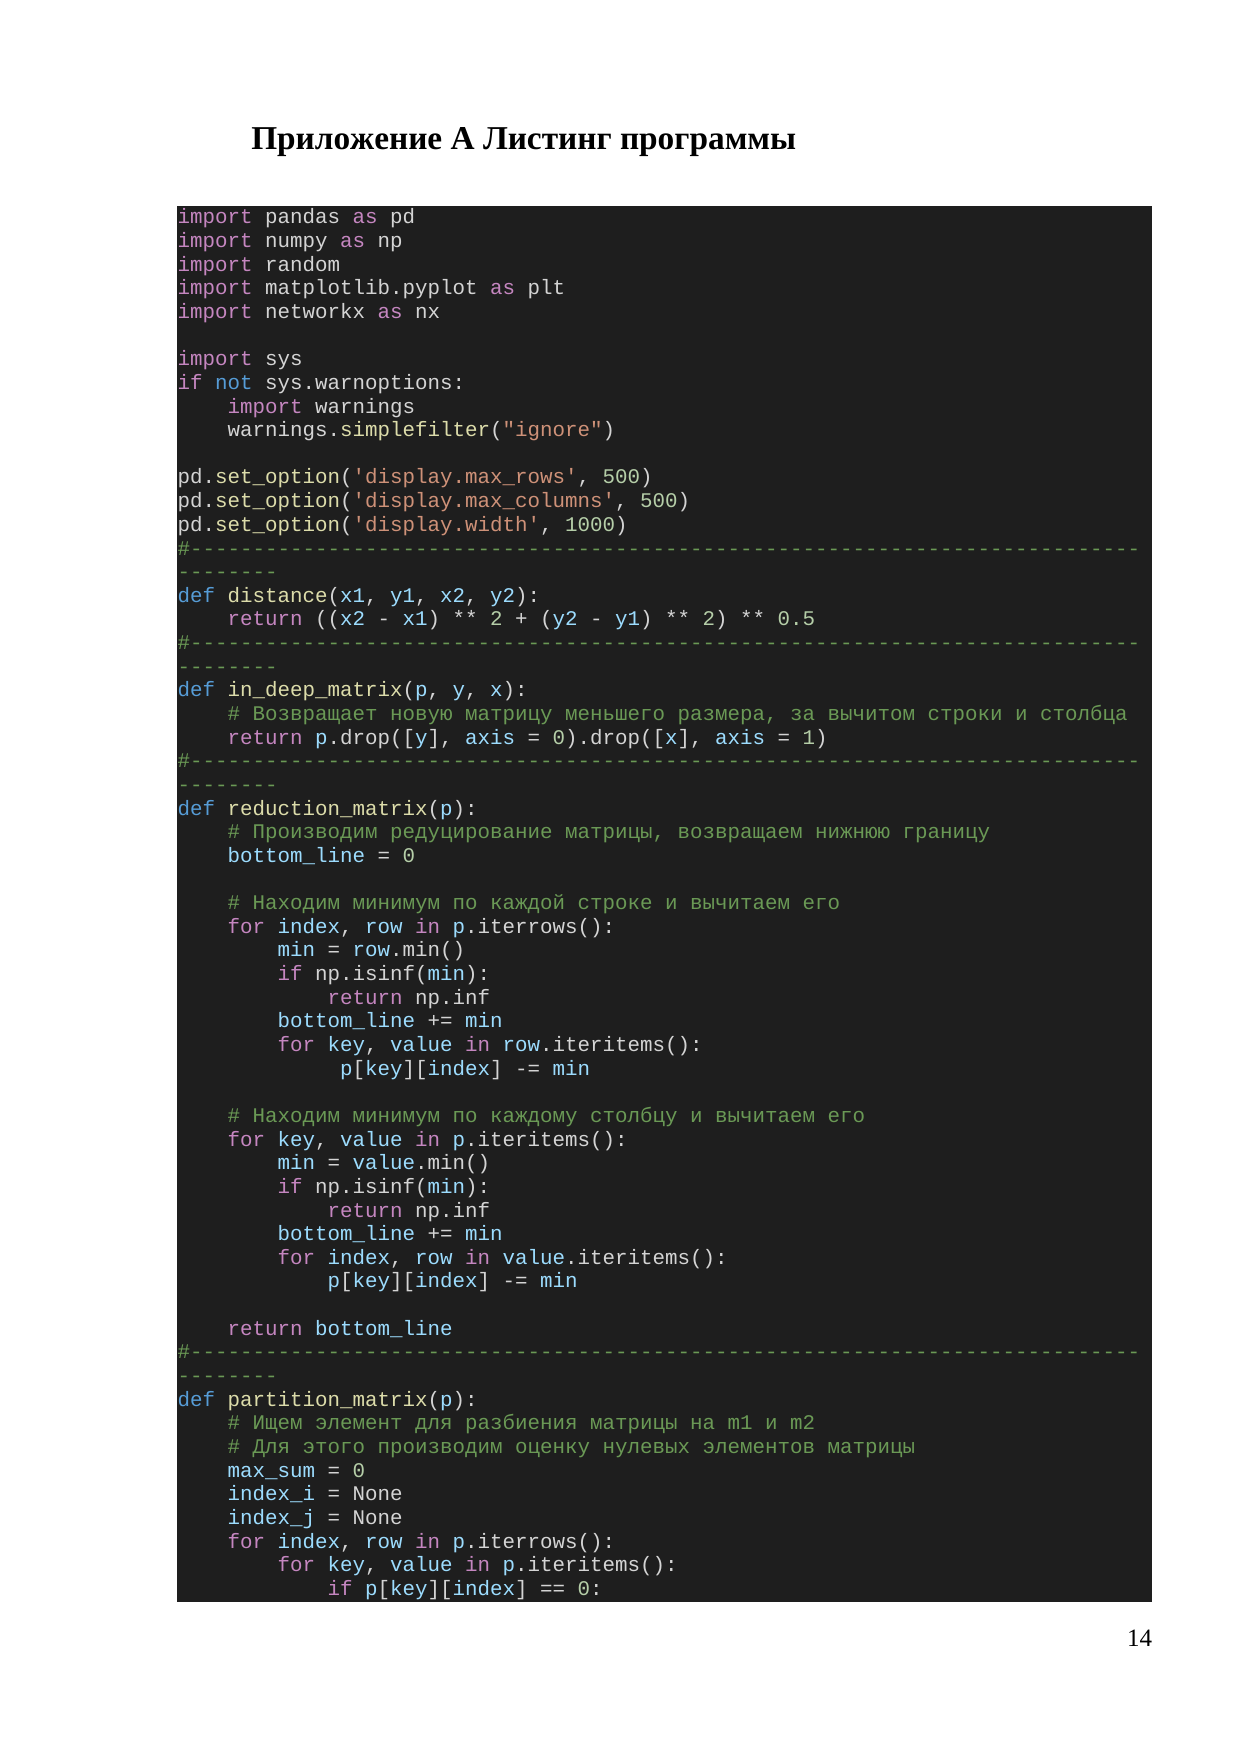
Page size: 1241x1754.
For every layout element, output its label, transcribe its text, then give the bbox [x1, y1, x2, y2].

text import pandas as pd [177, 206, 1152, 230]
text # Находим минимум по каждому столбцу и вычитаем его [177, 1105, 1152, 1129]
text if p[key][index] == 0: [177, 1578, 1152, 1602]
text import numpy as np [177, 230, 1152, 254]
text import warnings [177, 396, 1152, 419]
text if not sys.warnoptions: [177, 372, 1152, 396]
text return np.inf [177, 1199, 1152, 1223]
text pd.set_option('display.max_rows', 500) [177, 467, 1152, 490]
text return ((x2 - x1) ** 2 + (y2 - y1) ** 2) ** 0.5 [177, 608, 1152, 632]
text import random [177, 254, 1152, 277]
text return p.drop([y], axis = 0).drop([x], axis = 1) [177, 727, 1152, 750]
text def in_deep_matrix(p, y, x): [177, 679, 1152, 703]
text max_sum = 0 [177, 1460, 1152, 1483]
text #------------------------------------------------------------------------------------ [177, 1341, 1152, 1389]
text p[key][index] -= min [177, 1058, 1152, 1081]
text # Возвращает новую матрицу меньшего размера, за вычитом строки и столбца [177, 703, 1152, 727]
text for index, row in p.iterrows(): [177, 1531, 1152, 1554]
text def partition_matrix(p): [177, 1389, 1152, 1412]
text warnings.simplefilter("ignore") [177, 419, 1152, 443]
text bottom_line = 0 [177, 845, 1152, 868]
text pd.set_option('display.width', 1000) [177, 514, 1152, 537]
text bottom_line += min [177, 1010, 1152, 1034]
text min = row.min() [177, 939, 1152, 963]
text bottom_line += min [177, 1223, 1152, 1247]
text for index, row in p.iterrows(): [177, 916, 1152, 939]
text for key, value in p.iteritems(): [177, 1129, 1152, 1152]
text index_j = None [177, 1507, 1152, 1531]
text import sys [177, 348, 1152, 372]
text import matplotlib.pyplot as plt [177, 277, 1152, 301]
text index_i = None [177, 1483, 1152, 1507]
text if np.isinf(min): [177, 963, 1152, 987]
text Приложение А Листинг программы [177, 118, 1152, 156]
text p[key][index] -= min [177, 1271, 1152, 1294]
text for key, value in row.iteritems(): [177, 1034, 1152, 1058]
text def reduction_matrix(p): [177, 798, 1152, 821]
text return bottom_line [177, 1318, 1152, 1341]
text # Для этого производим оценку нулевых элементов матрицы [177, 1436, 1152, 1460]
text for index, row in value.iteritems(): [177, 1247, 1152, 1271]
text min = value.min() [177, 1152, 1152, 1176]
text # Ищем элемент для разбиения матрицы на m1 и m2 [177, 1412, 1152, 1436]
text for key, value in p.iteritems(): [177, 1554, 1152, 1578]
text import networkx as nx [177, 301, 1152, 325]
text # Находим минимум по каждой строке и вычитаем его [177, 892, 1152, 916]
text if np.isinf(min): [177, 1176, 1152, 1199]
text #------------------------------------------------------------------------------------ [177, 632, 1152, 679]
text def distance(x1, y1, x2, y2): [177, 585, 1152, 608]
text # Производим редуцирование матрицы, возвращаем нижнюю границу [177, 821, 1152, 845]
text #------------------------------------------------------------------------------------ [177, 750, 1152, 798]
text pd.set_option('display.max_columns', 500) [177, 490, 1152, 514]
text #------------------------------------------------------------------------------------ [177, 537, 1152, 585]
text return np.inf [177, 987, 1152, 1010]
